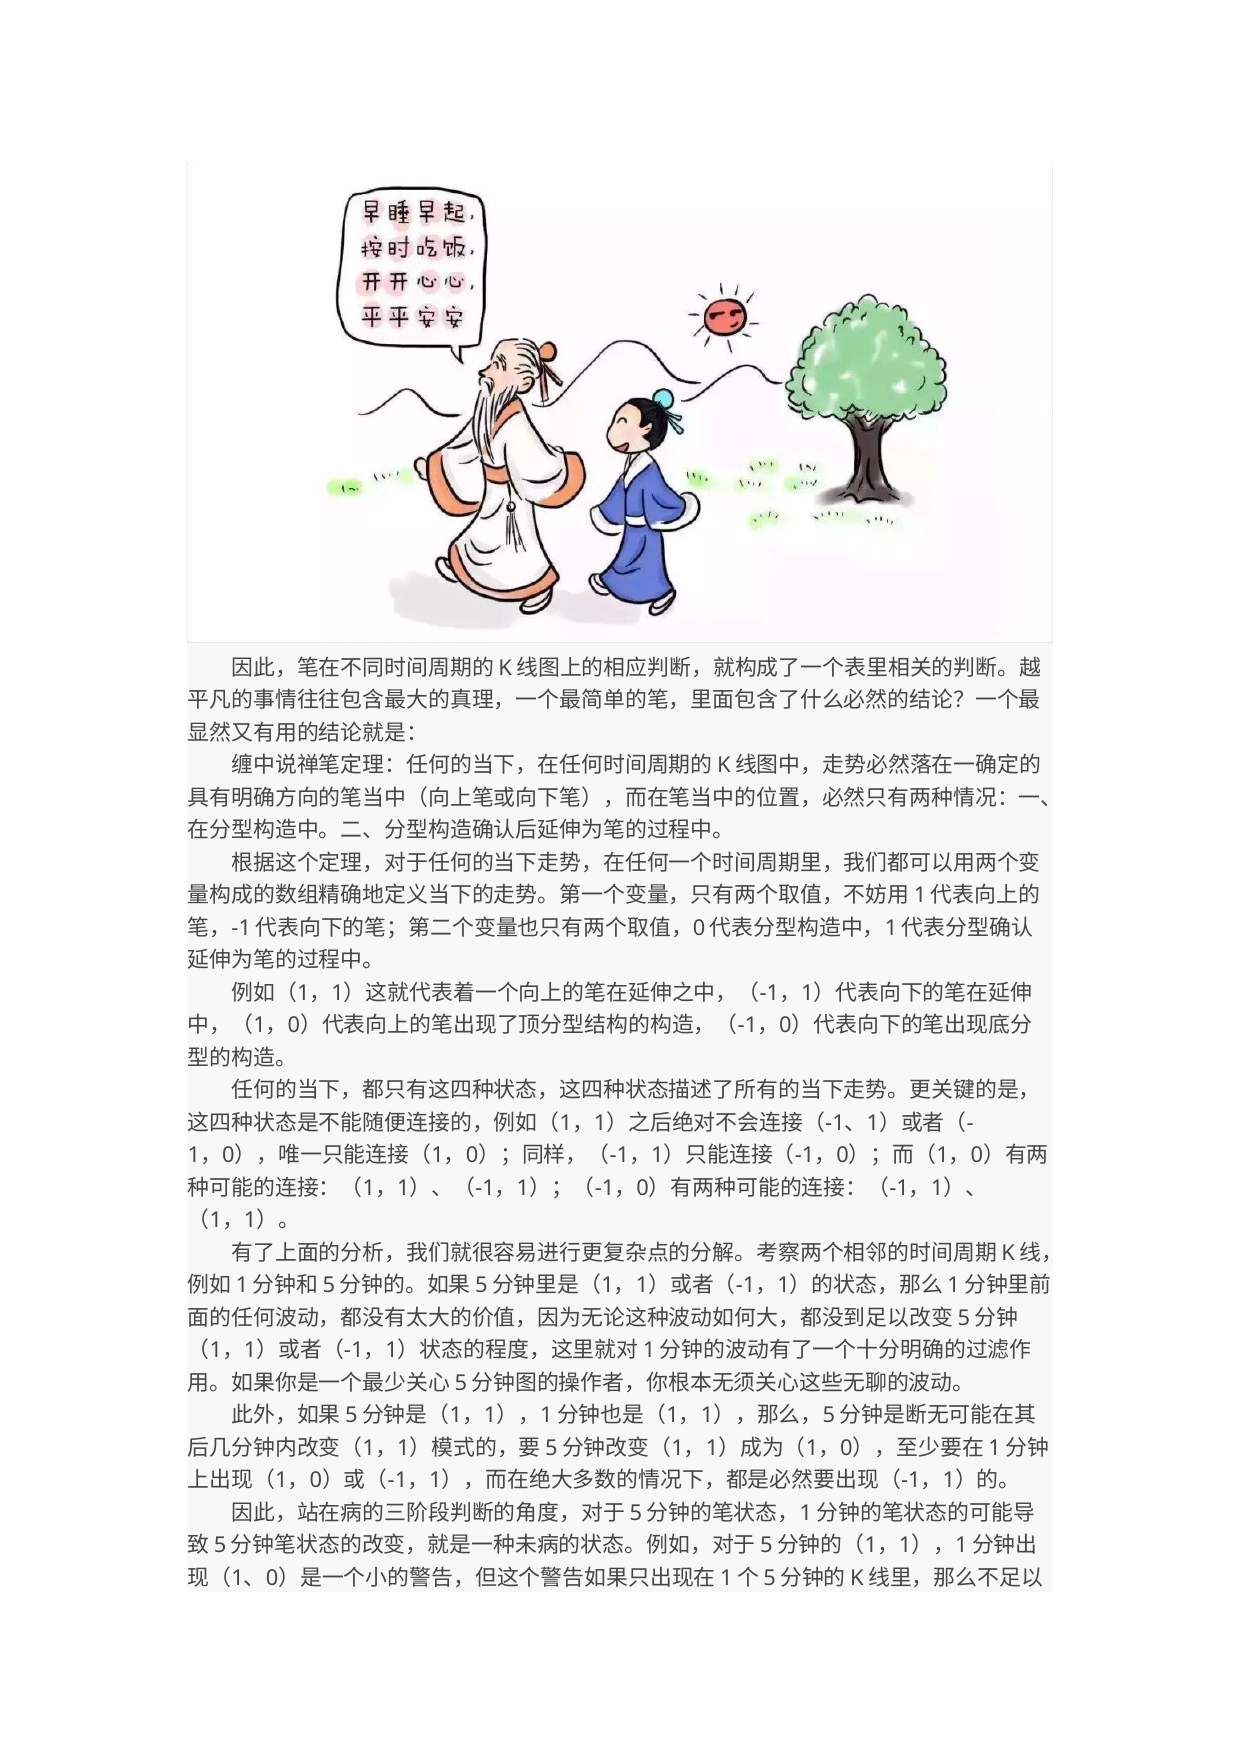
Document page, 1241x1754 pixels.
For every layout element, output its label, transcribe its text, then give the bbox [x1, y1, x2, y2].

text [187, 1494, 1053, 1592]
text 此外，如果5分钟是（1，1），1分钟也是（1，1），那么，5分钟是断无可能在其后几分钟内改变（1，1）模式的，要5分钟改变（1，1）成为（1，0），至少要在1分钟上出现（1，0）或（-1，1），而在绝大多数的情况下，都是必然要出现（-1，1）的。 [187, 1397, 1053, 1494]
text 例如（1，1）这就代表着一个向上的笔在延伸之中，（-1，1）代表向下的笔在延伸中，（1，0）代表向上的笔出现了顶分型结构的构造，（-1，0）代表向下的笔出现底分型的构造。 [187, 974, 1053, 1072]
picture [187, 162, 1053, 643]
text 任何的当下，都只有这四种状态，这四种状态描述了所有的当下走势。更关键的是，这四种状态是不能随便连接的，例如（1，1）之后绝对不会连接（-1、1）或者（-1，0），唯一只能连接（1，0）；同样，（-1，1）只能连接（-1，0）；而（1，0）有两种可能的连接：（1，1）、（-1，1）；（-1，0）有两种可能的连接：（-1，1）、（1，1）。 [187, 1072, 1053, 1234]
text 缠中说禅笔定理：任何的当下，在任何时间周期的K线图中，走势必然落在一确定的具有明确方向的笔当中（向上笔或向下笔），而在笔当中的位置，必然只有两种情况：一、在分型构造中。二、分型构造确认后延伸为笔的过程中。 [187, 747, 1053, 844]
text 有了上面的分析，我们就很容易进行更复杂点的分解。考察两个相邻的时间周期K线，例如1分钟和5分钟的。如果5分钟里是（1，1）或者（-1，1）的状态，那么1分钟里前面的任何波动，都没有太大的价值，因为无论这种波动如何大，都没到足以改变5分钟（1，1）或者（-1，1）状态的程度，这里就对1分钟的波动有了一个十分明确的过滤作用。如果你是一个最少关心5分钟图的操作者，你根本无须关心这些无聊的波动。 [187, 1234, 1053, 1397]
text 根据这个定理，对于任何的当下走势，在任何一个时间周期里，我们都可以用两个变量构成的数组精确地定义当下的走势。第一个变量，只有两个取值，不妨用1代表向上的笔，-1代表向下的笔；第二个变量也只有两个取值，0代表分型构造中，1代表分型确认延伸为笔的过程中。 [187, 844, 1053, 974]
text 因此，笔在不同时间周期的K线图上的相应判断，就构成了一个表里相关的判断。越平凡的事情往往包含最大的真理，一个最简单的笔，里面包含了什么必然的结论？一个最显然又有用的结论就是： [187, 649, 1053, 747]
